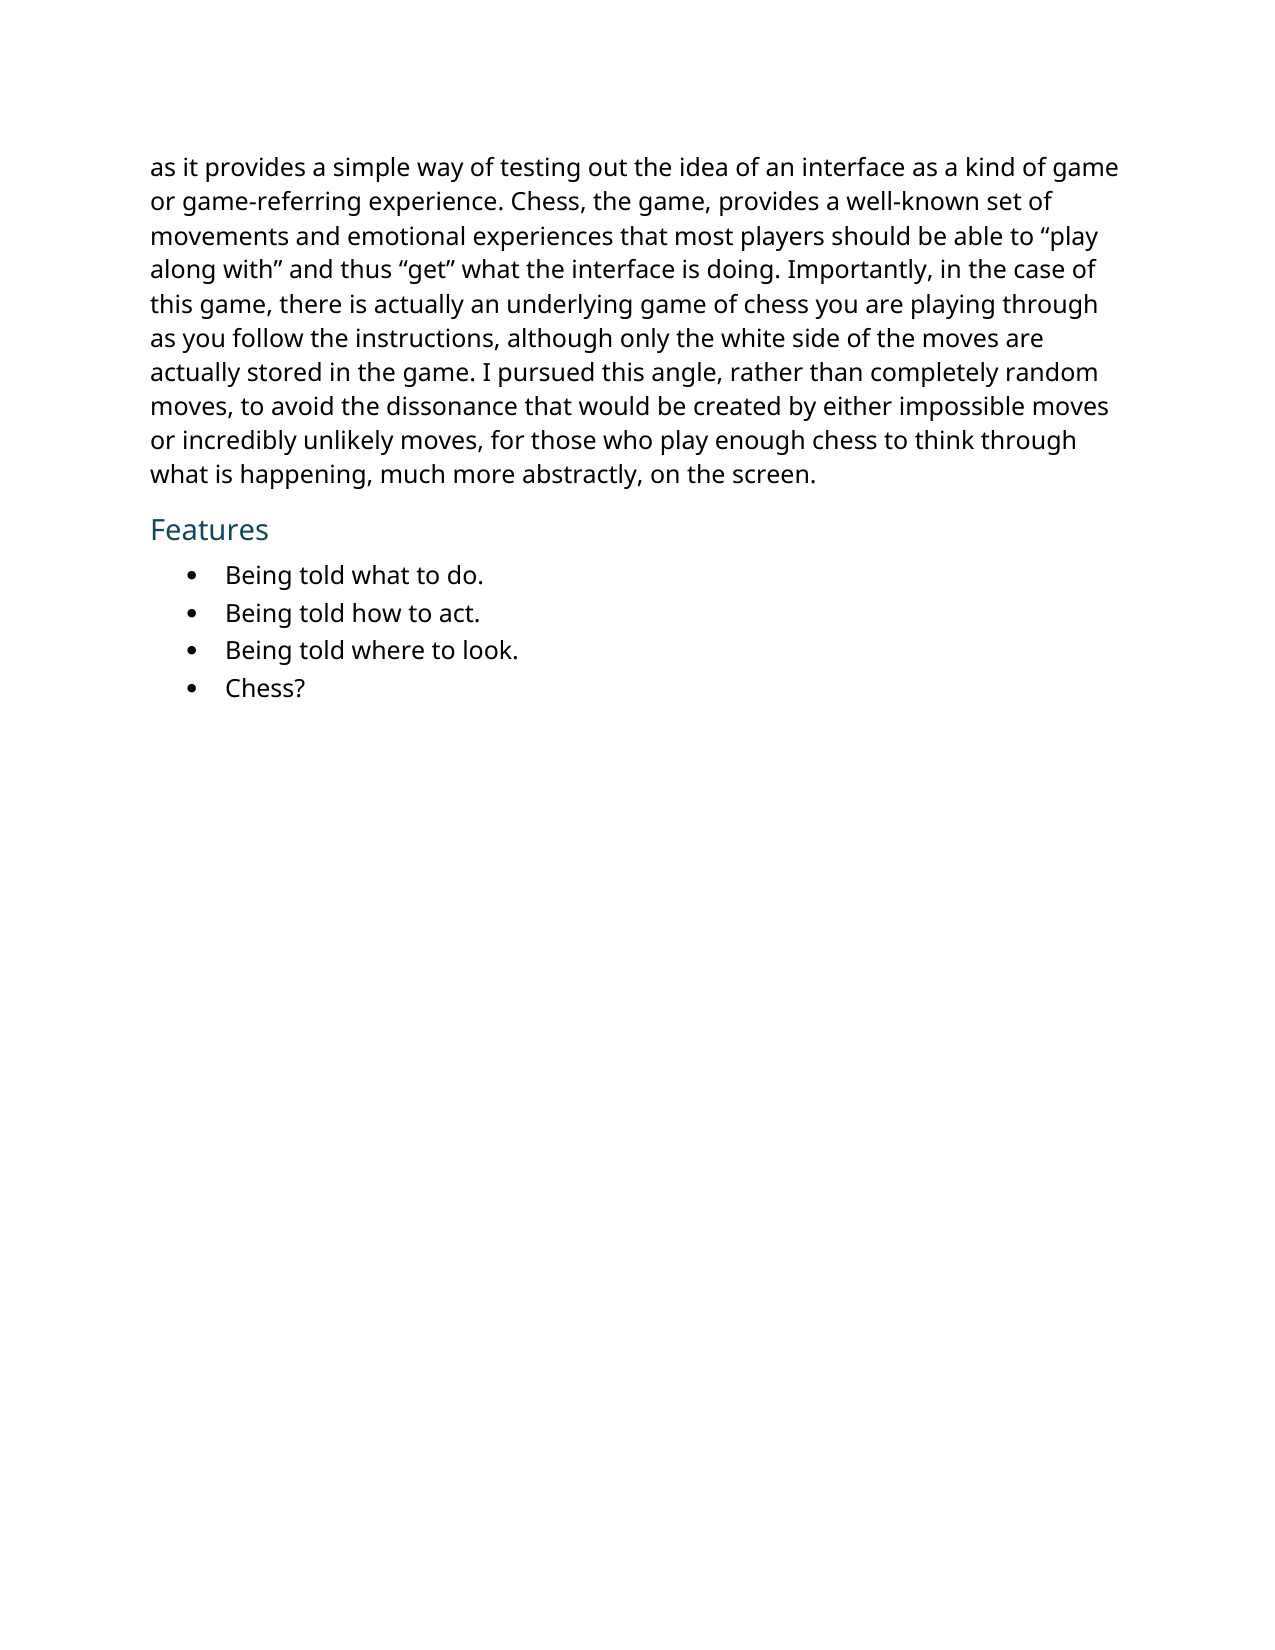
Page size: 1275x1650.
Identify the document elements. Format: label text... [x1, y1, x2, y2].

list Being told where to look. [187, 633, 1125, 667]
list Being told what to do. [187, 557, 1125, 591]
list Being told how to act. [187, 595, 1125, 629]
subtitle Features [150, 509, 1125, 549]
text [150, 150, 1125, 491]
list Chess? [187, 671, 1125, 705]
